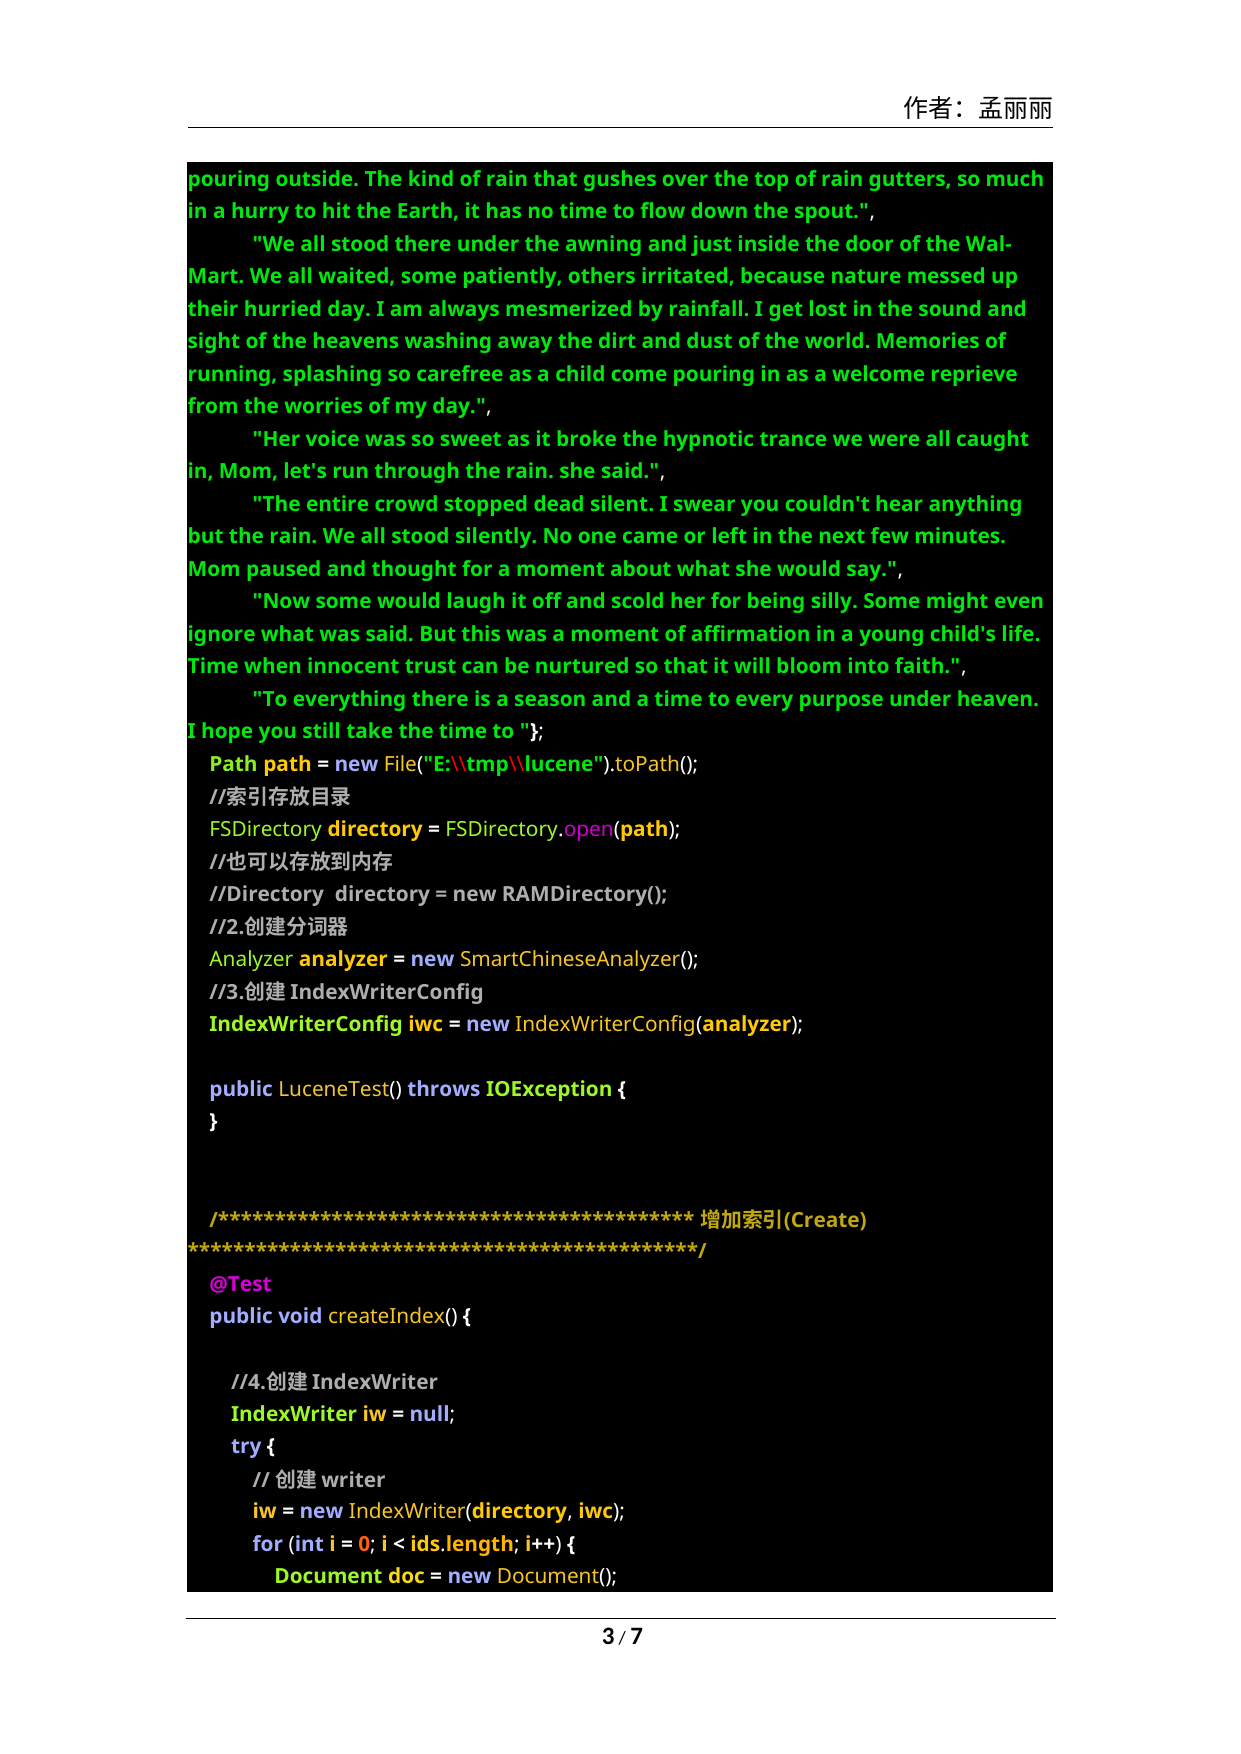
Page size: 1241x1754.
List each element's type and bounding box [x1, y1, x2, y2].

text [187, 162, 1053, 1592]
